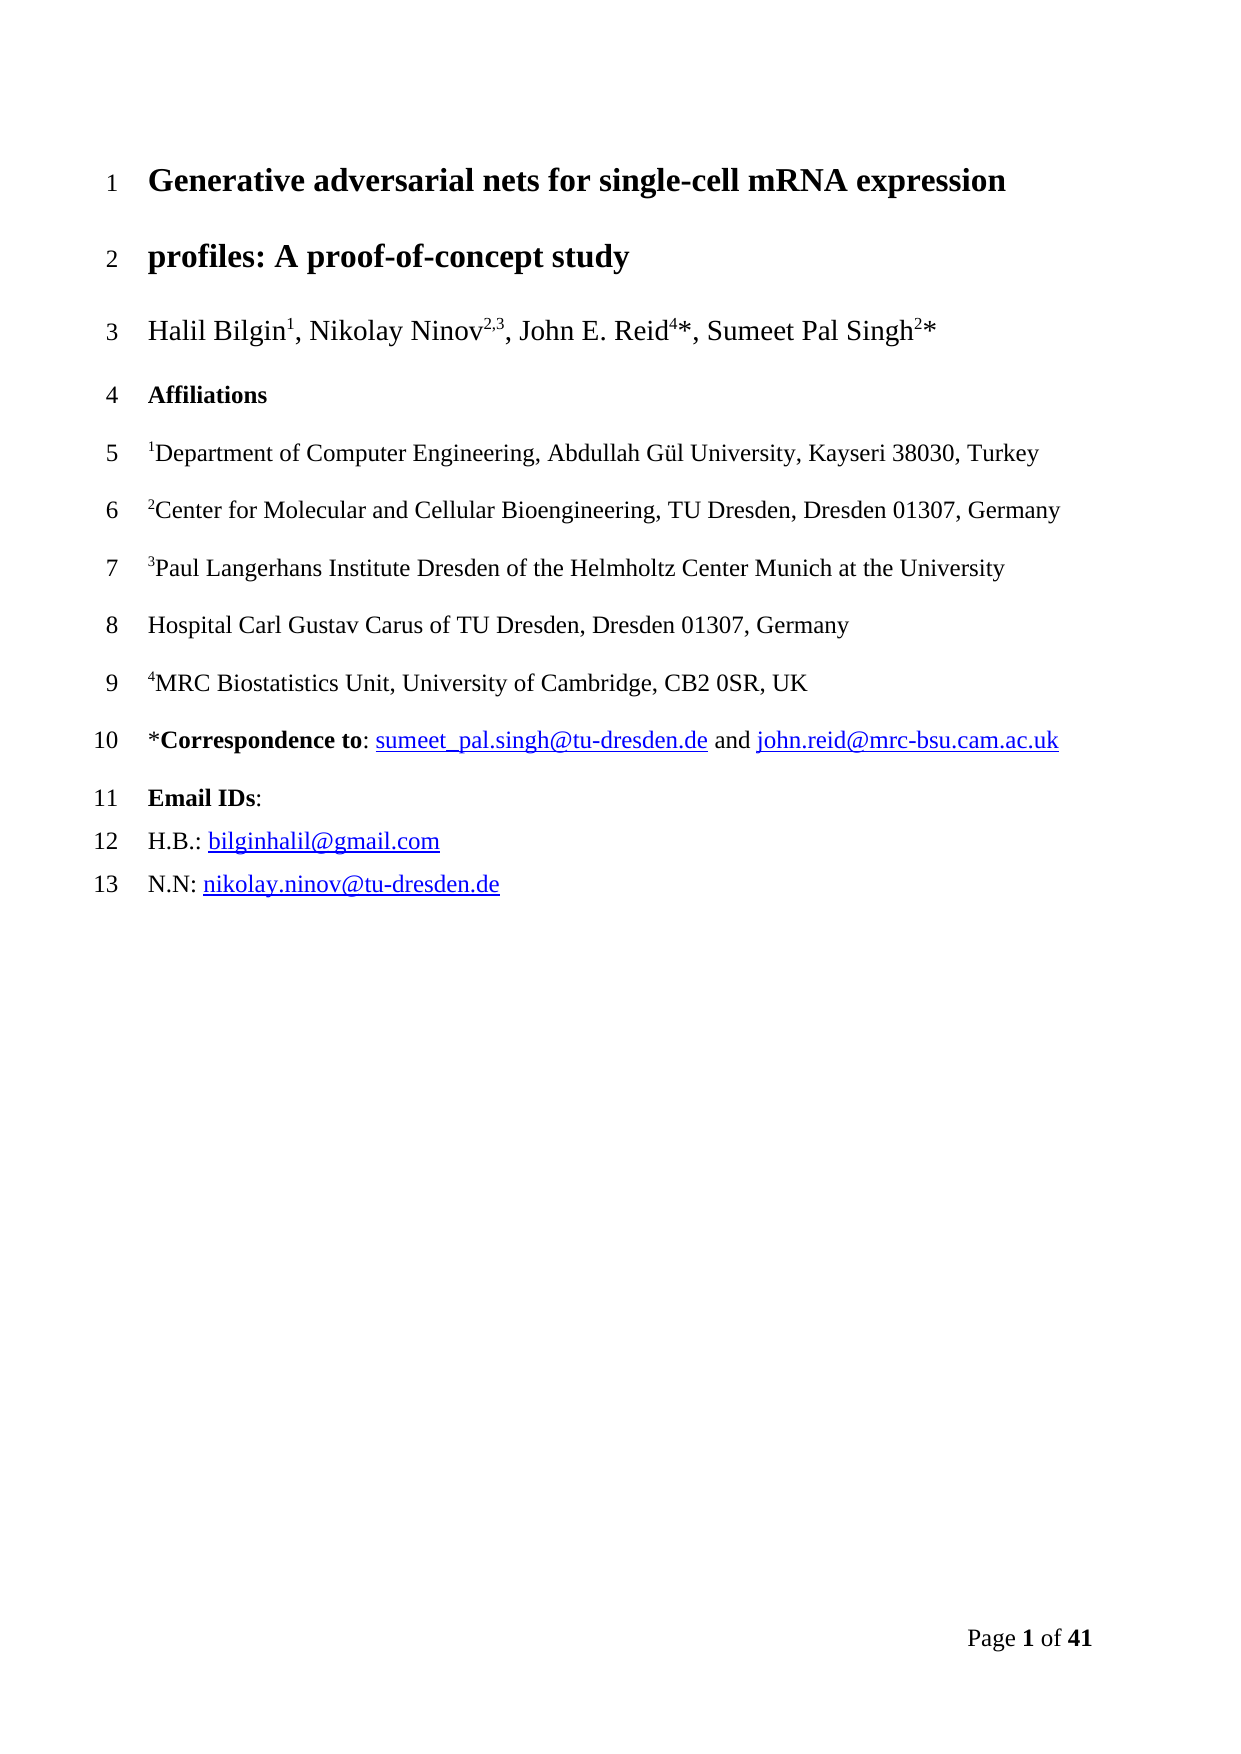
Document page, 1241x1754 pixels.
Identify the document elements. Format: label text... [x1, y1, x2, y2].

text Email IDs: H.B.: bilginhalil@gmail.com [148, 783, 1093, 855]
text N.N: nikolay.ninov@tu-dresden.de [148, 869, 1093, 898]
text 2Center for Molecular and Cellular Bioengineering, TU Dresden, Dresden 01307, Germany [148, 496, 1093, 524]
text Generative adversarial nets for single-cell mRNA expression profiles: A proof-of-concept study [148, 160, 1093, 275]
text 1Department of Computer Engineering, Abdullah Gül University, Kayseri 38030, Turkey [148, 438, 1093, 467]
text Halil Bilgin1, Nikolay Ninov2,3, John E. Reid4*, Sumeet Pal Singh2* [148, 313, 1093, 347]
text 3Paul Langerhans Institute Dresden of the Helmholtz Center Munich at the University Hospital Carl Gustav Carus of TU Dresden, Dresden 01307, Germany [148, 553, 1093, 639]
text *Correspondence to: sumeet_pal.singh@tu-dresden.de and john.reid@mrc-bsu.cam.ac.uk [148, 726, 1093, 754]
text Affiliations [148, 381, 1093, 409]
text 4MRC Biostatistics Unit, University of Cambridge, CB2 0SR, UK [148, 668, 1093, 697]
